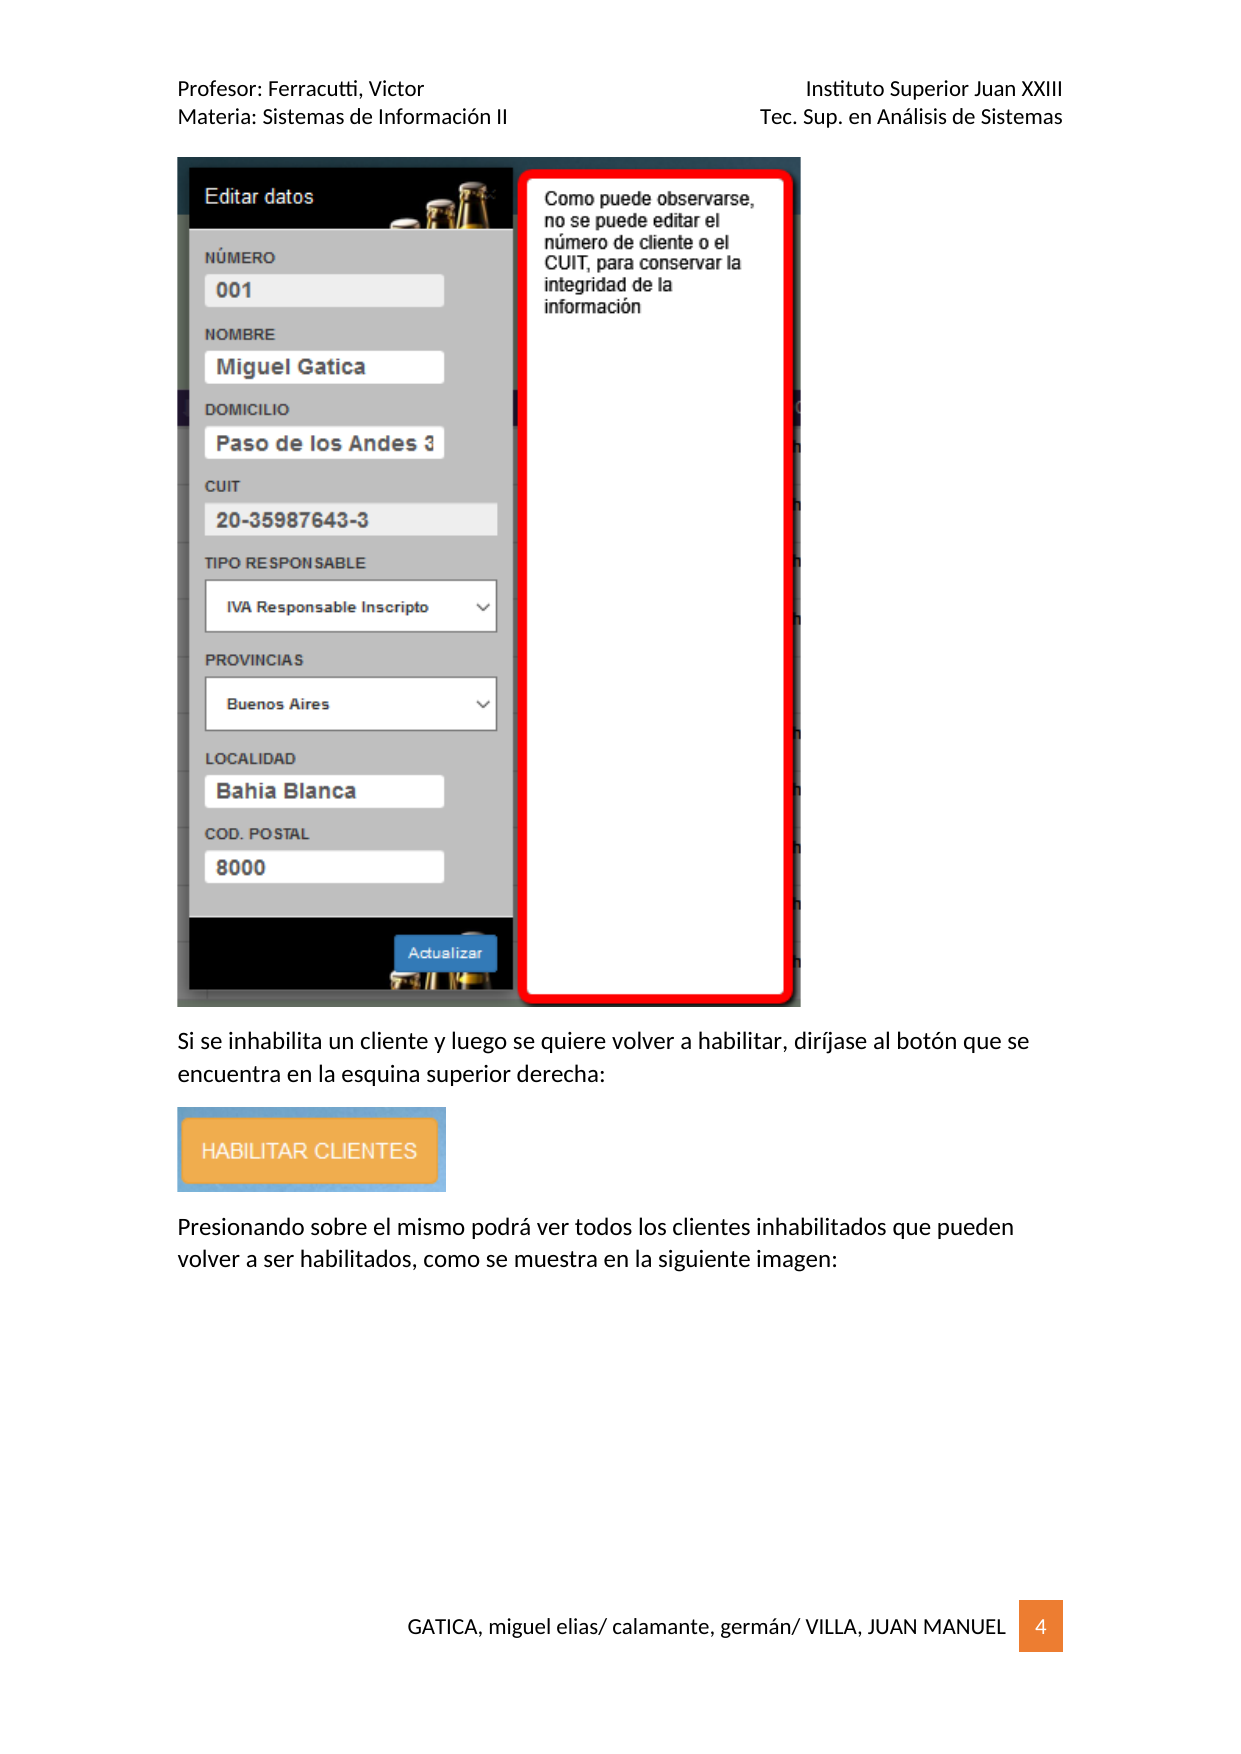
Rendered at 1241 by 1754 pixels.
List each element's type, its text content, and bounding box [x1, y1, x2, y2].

text Si se inhabilita un cliente y luego se quiere volver a habilitar, diríjase al botón que se encuentra en la esquina superior derecha: [177, 1025, 1063, 1088]
picture [177, 157, 801, 1007]
text Presionando sobre el mismo podrá ver todos los clientes inhabilitados que pueden volver a ser habilitados, como se muestra en la siguiente imagen: [177, 1211, 1063, 1274]
picture [177, 1107, 446, 1192]
